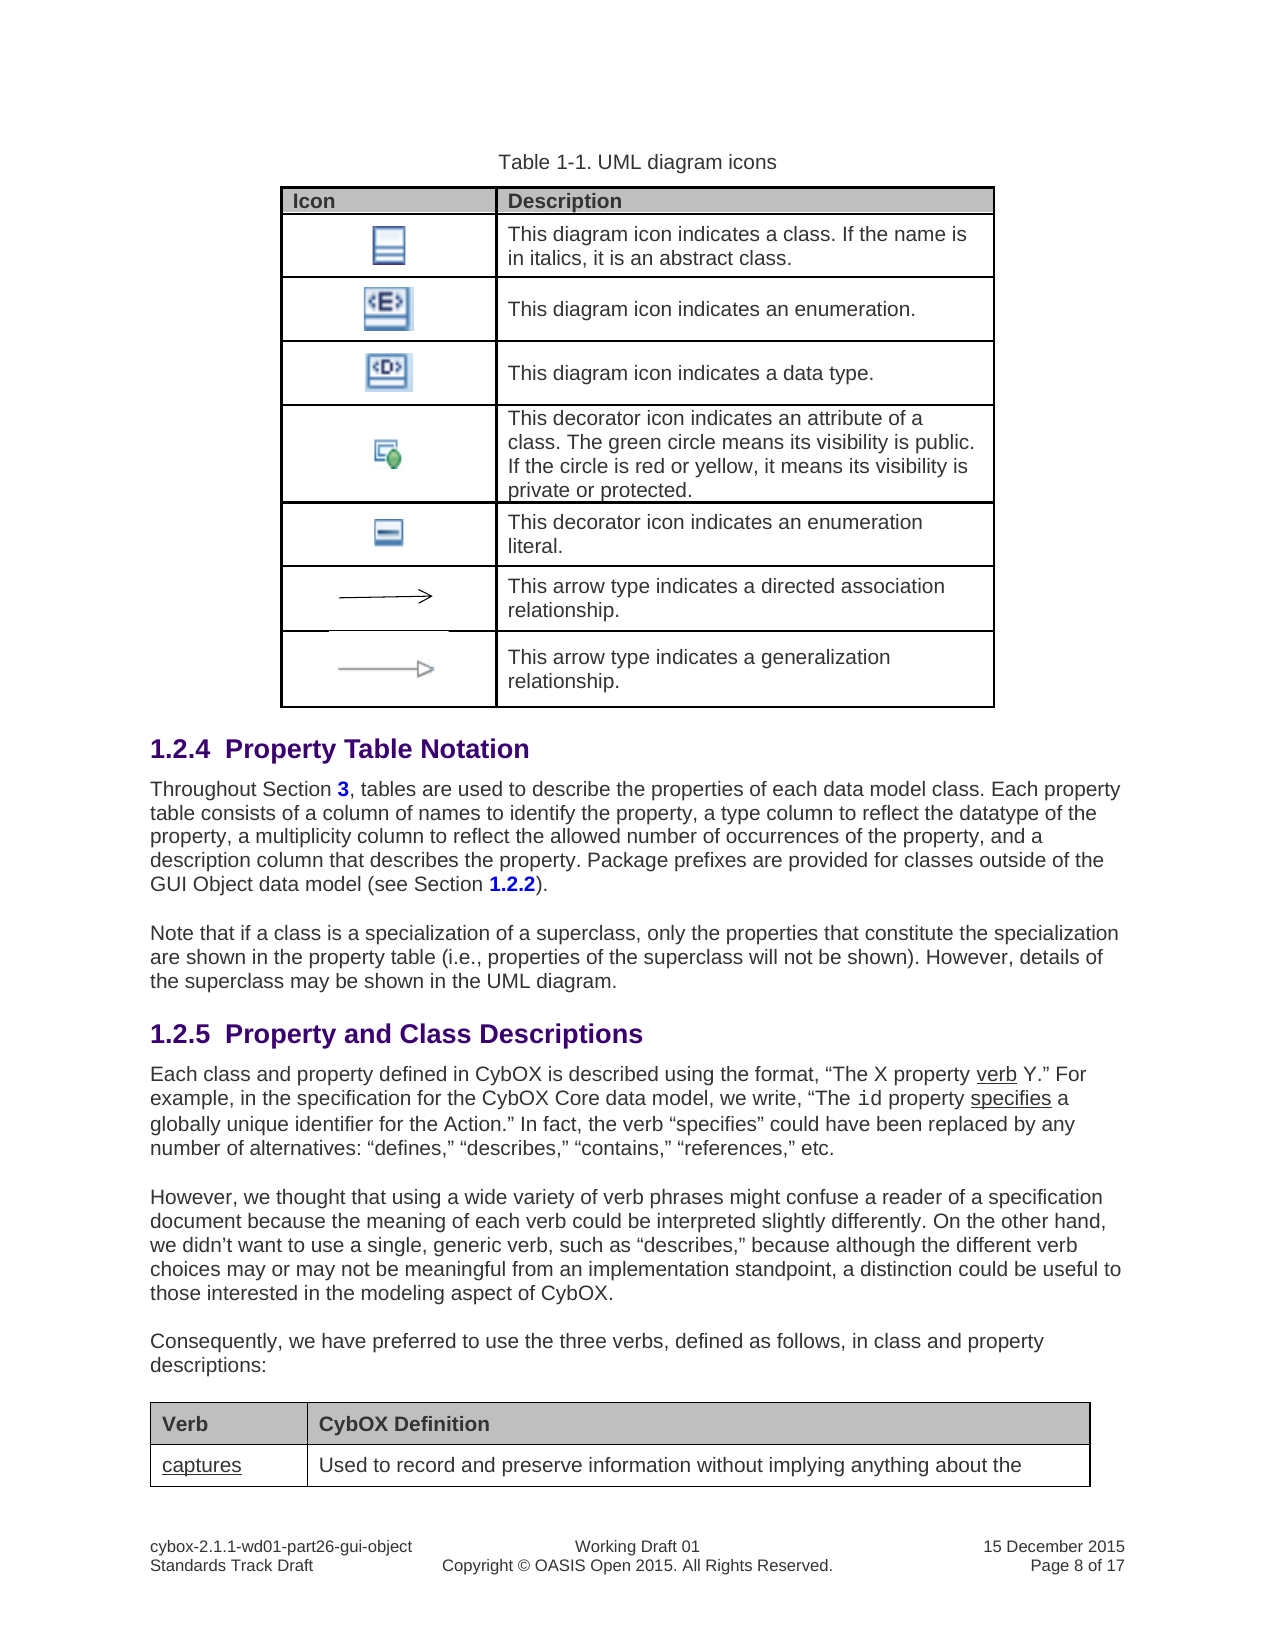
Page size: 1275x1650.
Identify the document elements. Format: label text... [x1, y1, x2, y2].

picture [373, 438, 404, 469]
text Note that if a class is a specialization of a superclass, only the properties that constitute the specialization are shown in the property table (i.e., properties of the superclass will not be shown). However, details of the superclass may be shown in the UML diagram. [150, 921, 1125, 993]
table_cell [283, 406, 495, 501]
table_cell This diagram icon indicates a data type. [498, 342, 993, 403]
table_header Description [498, 189, 993, 212]
picture [363, 287, 414, 331]
picture [329, 631, 449, 706]
table_cell [283, 215, 495, 276]
picture [372, 226, 406, 265]
table_cell [283, 504, 495, 565]
table_cell [449, 632, 495, 706]
picture [364, 353, 414, 392]
subtitle Property and Class Descriptions [150, 1018, 1125, 1049]
table_cell This arrow type indicates a generalization relationship. [498, 632, 993, 706]
table_cell This decorator icon indicates an enumeration literal. [498, 504, 993, 565]
text However, we thought that using a wide variety of verb phrases might confuse a reader of a specification document because the meaning of each verb could be interpreted slightly differently. On the other hand, we didn’t want to use a single, generic verb, such as “describes,” because although the different verb choices may or may not be meaningful from an implementation standpoint, a distinction could be useful to those interested in the modeling aspect of CybOX. [150, 1184, 1125, 1304]
table_cell This diagram icon indicates an enumeration. [498, 278, 993, 340]
table_cell captures [151, 1445, 307, 1486]
table_header Verb [151, 1403, 307, 1444]
picture [374, 519, 404, 550]
table_header Icon [283, 189, 495, 212]
table_header CybOX Definition [308, 1403, 1089, 1444]
text Consequently, we have preferred to use the three verbs, defined as follows, in class and property descriptions: [150, 1329, 1125, 1377]
text Throughout Section 3, tables are used to describe the properties of each data model class. Each property table consists of a column of names to identify the property, a type column to reflect the datatype of the property, a multiplicity column to reflect the allowed number of occurrences of the property, and a description column that describes the property. Package prefixes are provided for classes outside of the GUI Object data model (see Section 1.2.2). [150, 776, 1125, 896]
text Each class and property defined in CybOX is described using the format, “The X property verb Y.” For example, in the specification for the CybOX Core data model, we write, “The id property specifies a globally unique identifier for the Action.” In fact, the verb “specifies” could have been replaced by any number of alternatives: “defines,” “describes,” “contains,” “references,” etc. [150, 1062, 1125, 1159]
table_cell This arrow type indicates a directed association relationship. [498, 567, 993, 629]
table_cell [283, 342, 495, 403]
table_cell [283, 278, 495, 340]
table_cell [283, 567, 495, 629]
table_cell This decorator icon indicates an attribute of a class. The green circle means its visibility is public. If the circle is red or yellow, it means its visibility is private or protected. [498, 406, 993, 501]
table_cell This diagram icon indicates a class. If the name is in italics, it is an abstract class. [498, 215, 993, 276]
table_cell [283, 632, 329, 706]
subtitle Property Table Notation [150, 733, 1125, 764]
